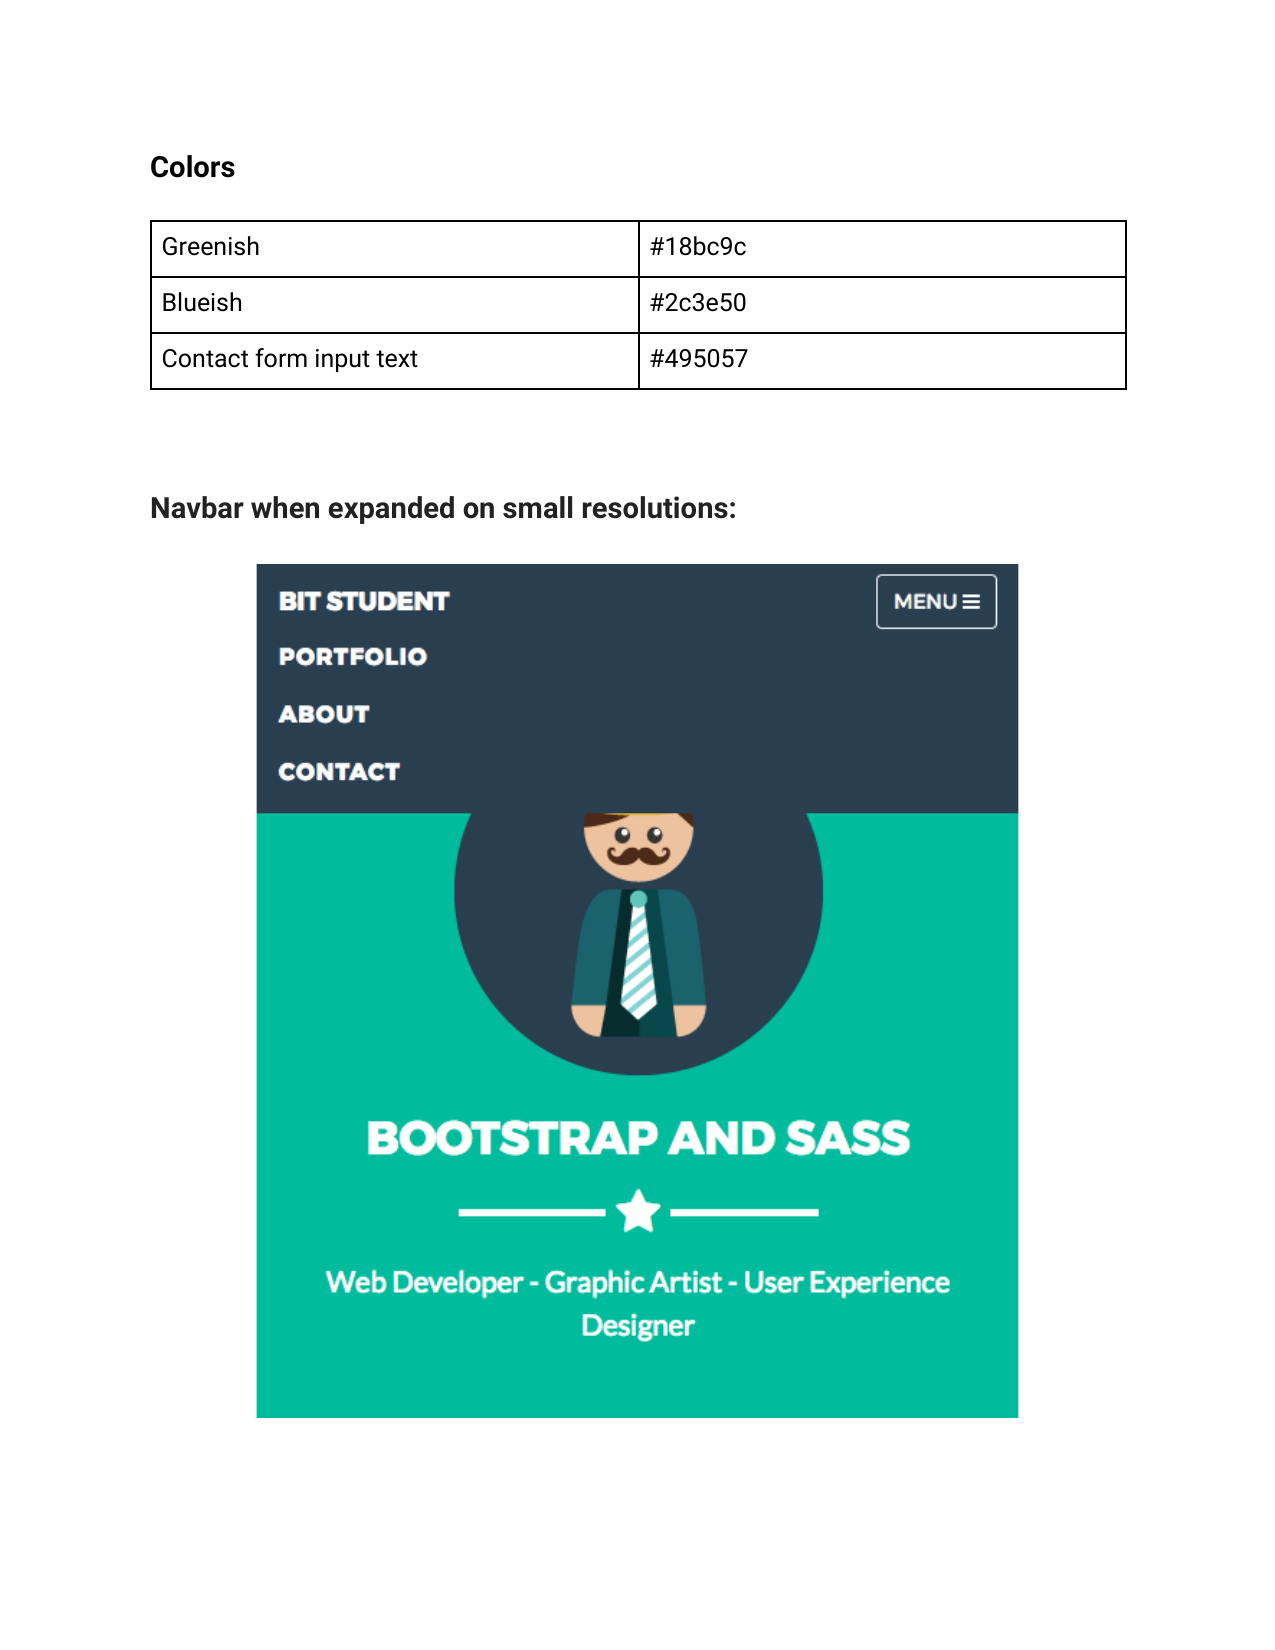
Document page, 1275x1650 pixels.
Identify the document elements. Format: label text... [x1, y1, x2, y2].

table_cell Contact form input text [152, 334, 638, 388]
table_cell #2c3e50 [640, 278, 1125, 332]
table_header #18bc9c [640, 222, 1125, 276]
table_cell #495057 [640, 334, 1125, 388]
picture [256, 564, 1019, 1418]
table_cell Blueish [152, 278, 638, 332]
text Navbar when expanded on small resolutions: [150, 491, 1125, 525]
table_header Greenish [152, 222, 638, 276]
text Colors [150, 150, 1125, 184]
